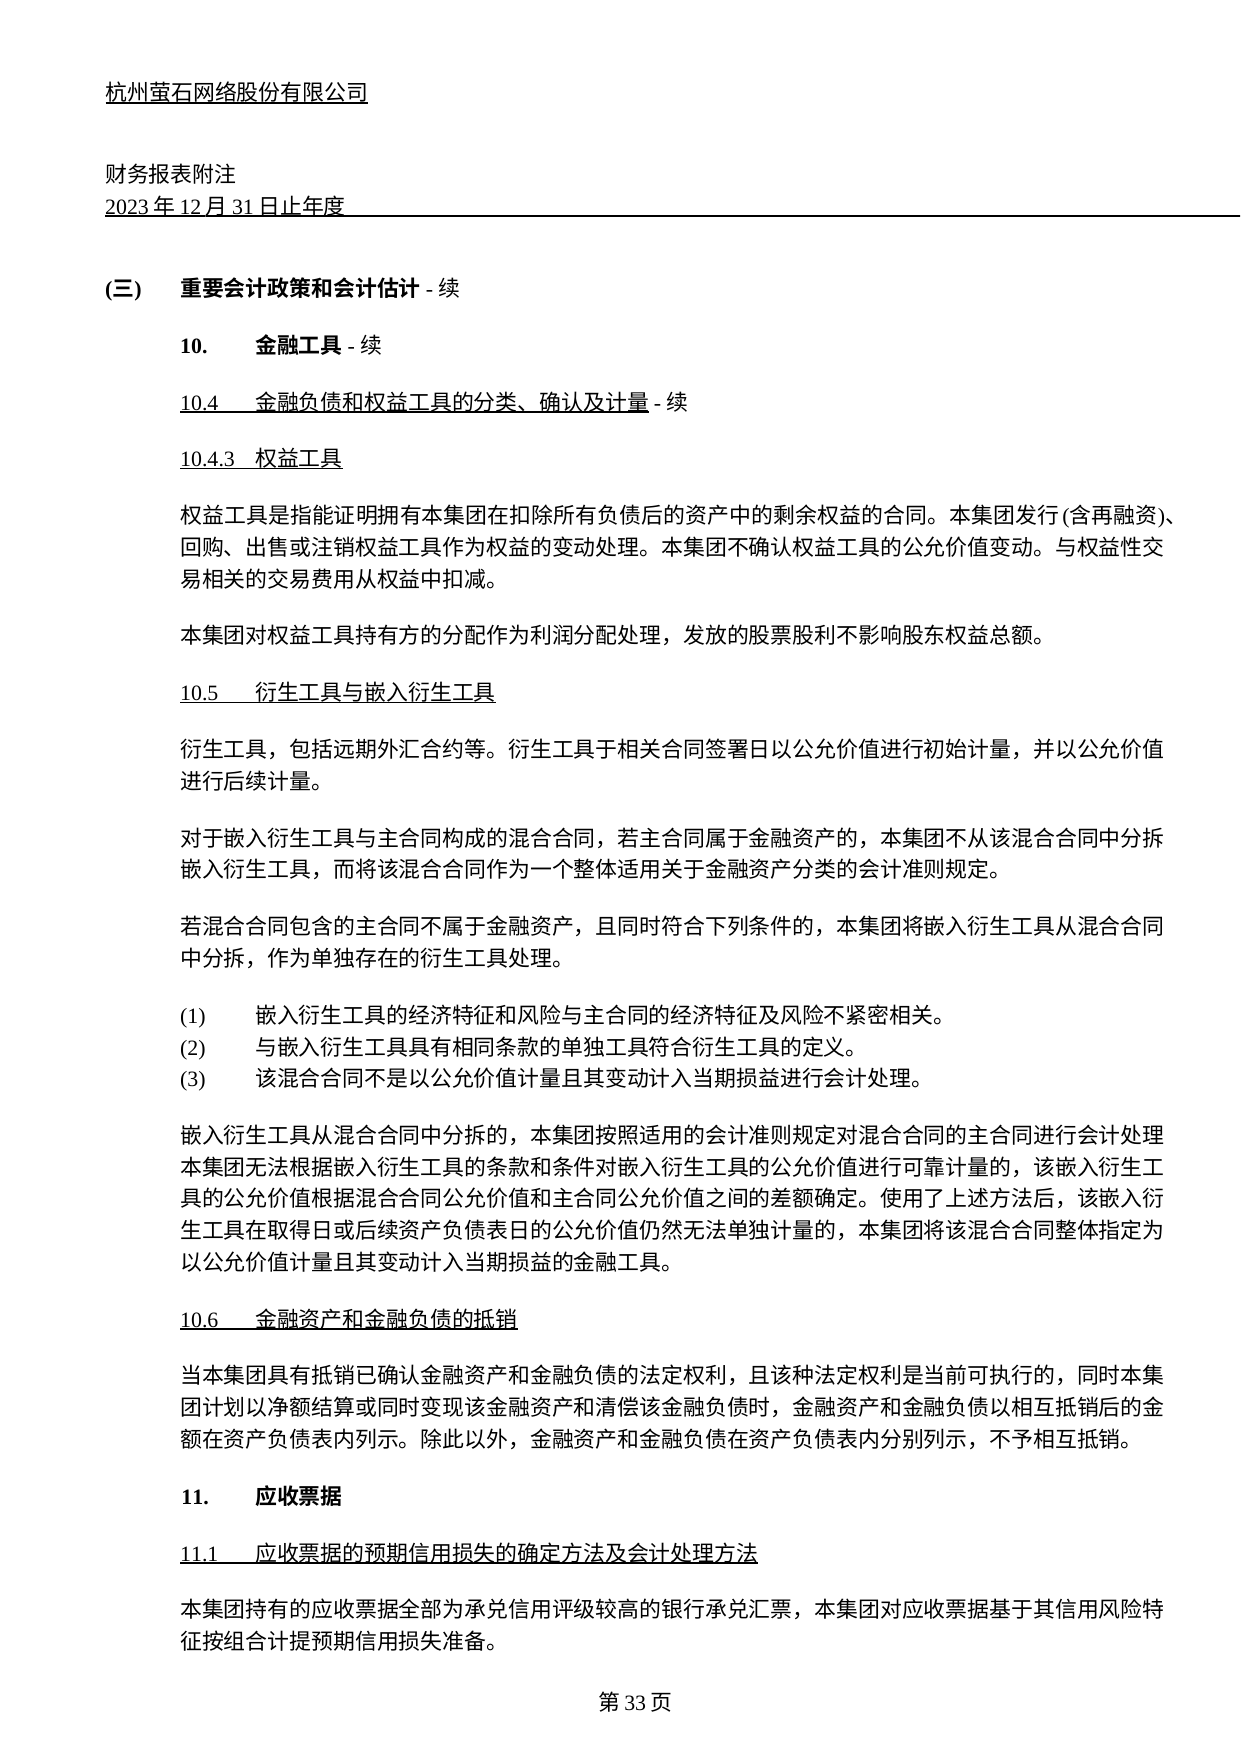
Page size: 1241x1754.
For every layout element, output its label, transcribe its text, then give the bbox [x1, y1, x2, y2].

text 10. 金融工具 - 续 [180, 328, 1165, 359]
text 对于嵌入衍生工具与主合同构成的混合合同，若主合同属于金融资产的，本集团不从该混合合同中分拆嵌入衍生工具，而将该混合合同作为一个整体适用关于金融资产分类的会计准则规定。 [180, 821, 1165, 884]
text 衍生工具，包括远期外汇合约等。衍生工具于相关合同签署日以公允价值进行初始计量，并以公允价值进行后续计量。 [180, 732, 1165, 796]
text 10.4 金融负债和权益工具的分类、确认及计量 - 续 [180, 384, 1165, 416]
text (3) 该混合合同不是以公允价值计量且其变动计入当期损益进行会计处理。 [180, 1061, 1165, 1093]
text (1) 嵌入衍生工具的经济特征和风险与主合同的经济特征及风险不紧密相关。 [180, 998, 1165, 1029]
text 嵌入衍生工具从混合合同中分拆的，本集团按照适用的会计准则规定对混合合同的主合同进行会计处理。本集团无法根据嵌入衍生工具的条款和条件对嵌入衍生工具的公允价值进行可靠计量的，该嵌入衍生工具的公允价值根据混合合同公允价值和主合同公允价值之间的差额确定。使用了上述方法后，该嵌入衍生工具在取得日或后续资产负债表日的公允价值仍然无法单独计量的，本集团将该混合合同整体指定为以公允价值计量且其变动计入当期损益的金融工具。 [180, 1118, 1165, 1276]
text 10.5 衍生工具与嵌入衍生工具 [180, 675, 1165, 707]
text 本集团对权益工具持有方的分配作为利润分配处理，发放的股票股利不影响股东权益总额。 [180, 618, 1165, 650]
text 10.4.3 权益工具 [180, 441, 1165, 473]
text 10.6 金融资产和金融负债的抵销 [180, 1302, 1165, 1333]
text 11.1 应收票据的预期信用损失的确定方法及会计处理方法 [180, 1536, 1165, 1567]
text 若混合合同包含的主合同不属于金融资产，且同时符合下列条件的，本集团将嵌入衍生工具从混合合同中分拆，作为单独存在的衍生工具处理。 [180, 909, 1165, 973]
subtitle 应收票据 [181, 1479, 1165, 1510]
text 本集团持有的应收票据全部为承兑信用评级较高的银行承兑汇票，本集团对应收票据基于其信用风险特征按组合计提预期信用损失准备。 [180, 1592, 1165, 1656]
text (2) 与嵌入衍生工具具有相同条款的单独工具符合衍生工具的定义。 [180, 1029, 1165, 1061]
text 当本集团具有抵销已确认金融资产和金融负债的法定权利，且该种法定权利是当前可执行的，同时本集团计划以净额结算或同时变现该金融资产和清偿该金融负债时，金融资产和金融负债以相互抵销后的金额在资产负债表内列示。除此以外，金融资产和金融负债在资产负债表内分别列示，不予相互抵销。 [180, 1358, 1165, 1453]
text 权益工具是指能证明拥有本集团在扣除所有负债后的资产中的剩余权益的合同。本集团发行(含再融资)、回购、出售或注销权益工具作为权益的变动处理。本集团不确认权益工具的公允价值变动。与权益性交易相关的交易费用从权益中扣减。 [180, 498, 1165, 593]
text (三) 重要会计政策和会计估计 - 续 [105, 271, 1165, 302]
